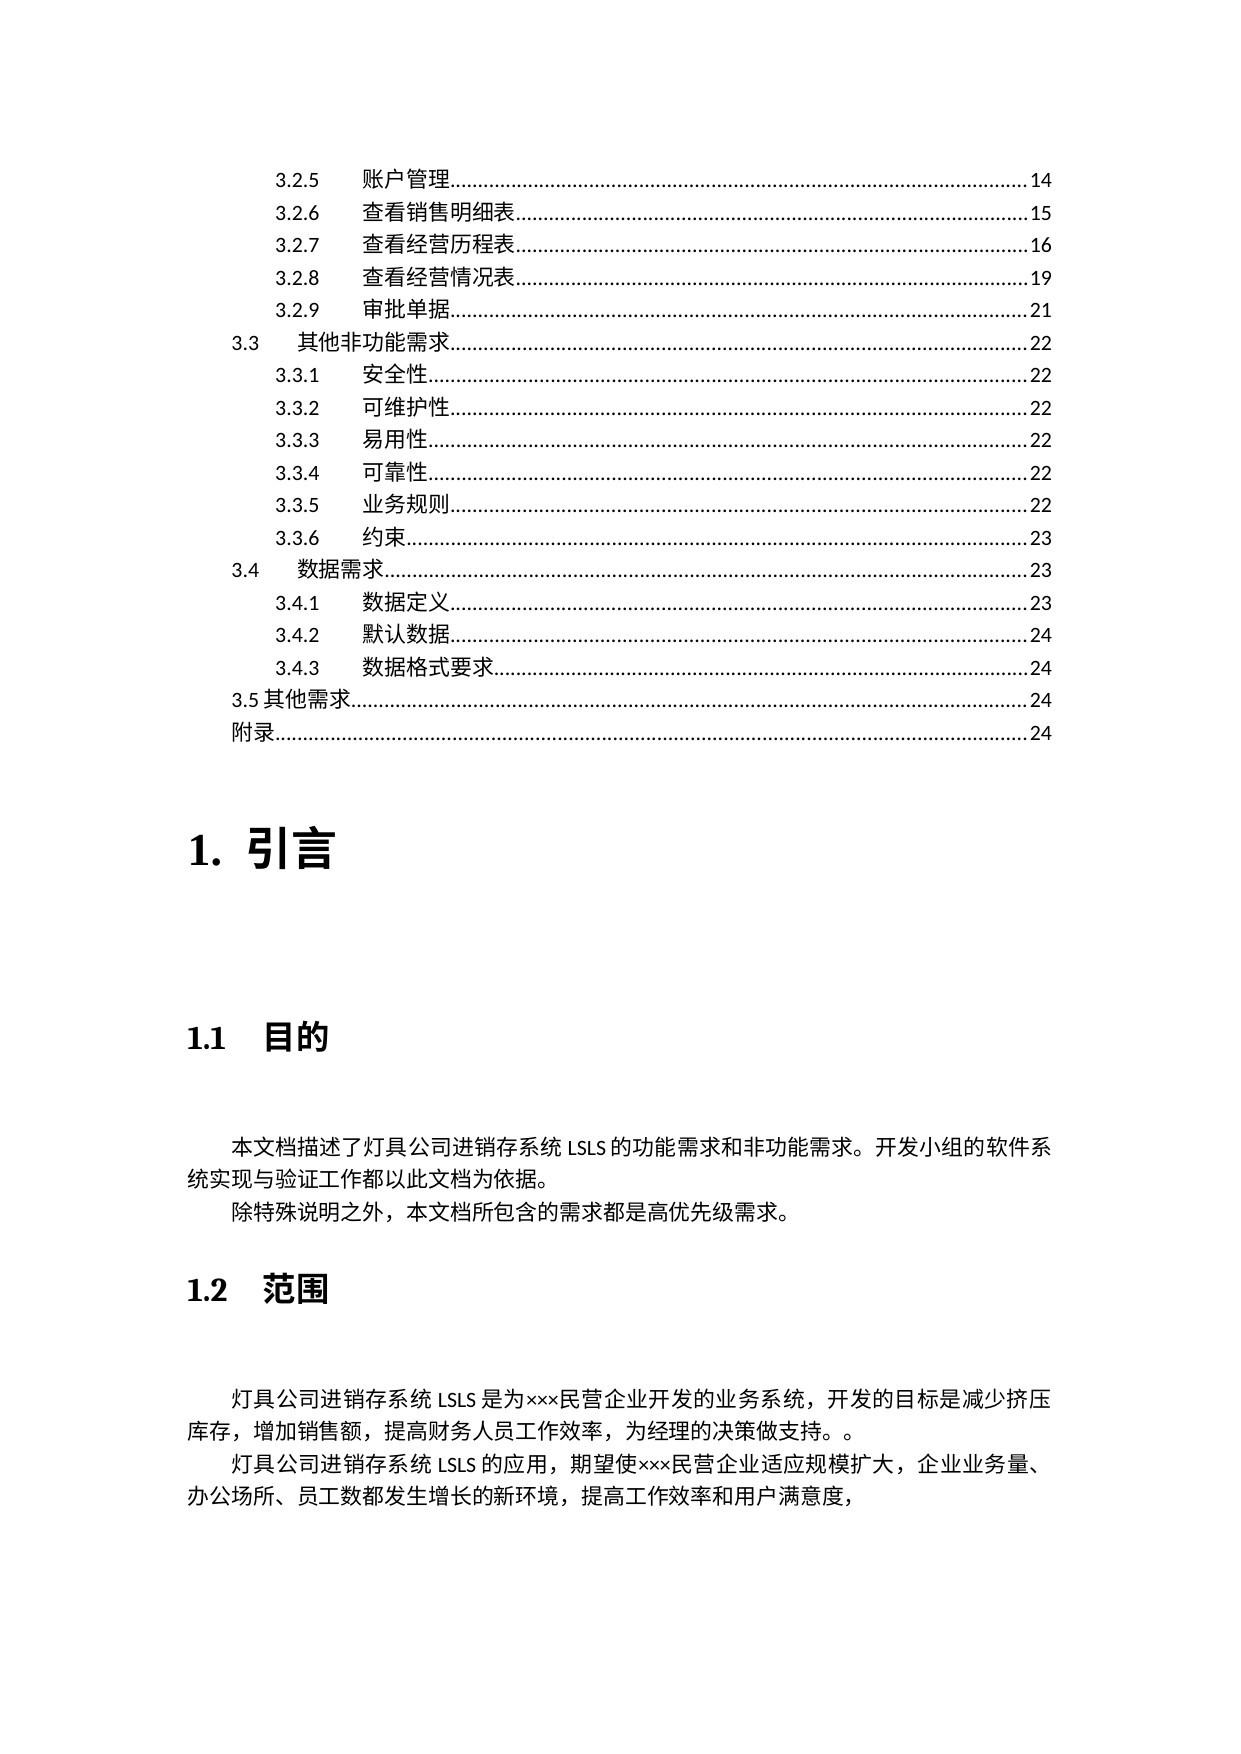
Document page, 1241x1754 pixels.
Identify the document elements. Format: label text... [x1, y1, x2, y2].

text 除特殊说明之外，本文档所包含的需求都是高优先级需求。 [187, 1194, 1053, 1227]
text 本文档描述了灯具公司进销存系统LSLS的功能需求和非功能需求。开发小组的软件系统实现与验证工作都以此文档为依据。 [187, 1129, 1053, 1194]
subtitle 引言 [187, 815, 1053, 880]
text 灯具公司进销存系统LSLS的应用，期望使×××民营企业适应规模扩大，企业业务量、办公场所、员工数都发生增长的新环境，提高工作效率和用户满意度， [187, 1446, 1053, 1511]
subtitle 范围 [187, 1254, 1053, 1319]
text 灯具公司进销存系统LSLS是为×××民营企业开发的业务系统，开发的目标是减少挤压库存，增加销售额，提高财务人员工作效率，为经理的决策做支持。。 [187, 1381, 1053, 1446]
subtitle 目的 [187, 1002, 1053, 1067]
